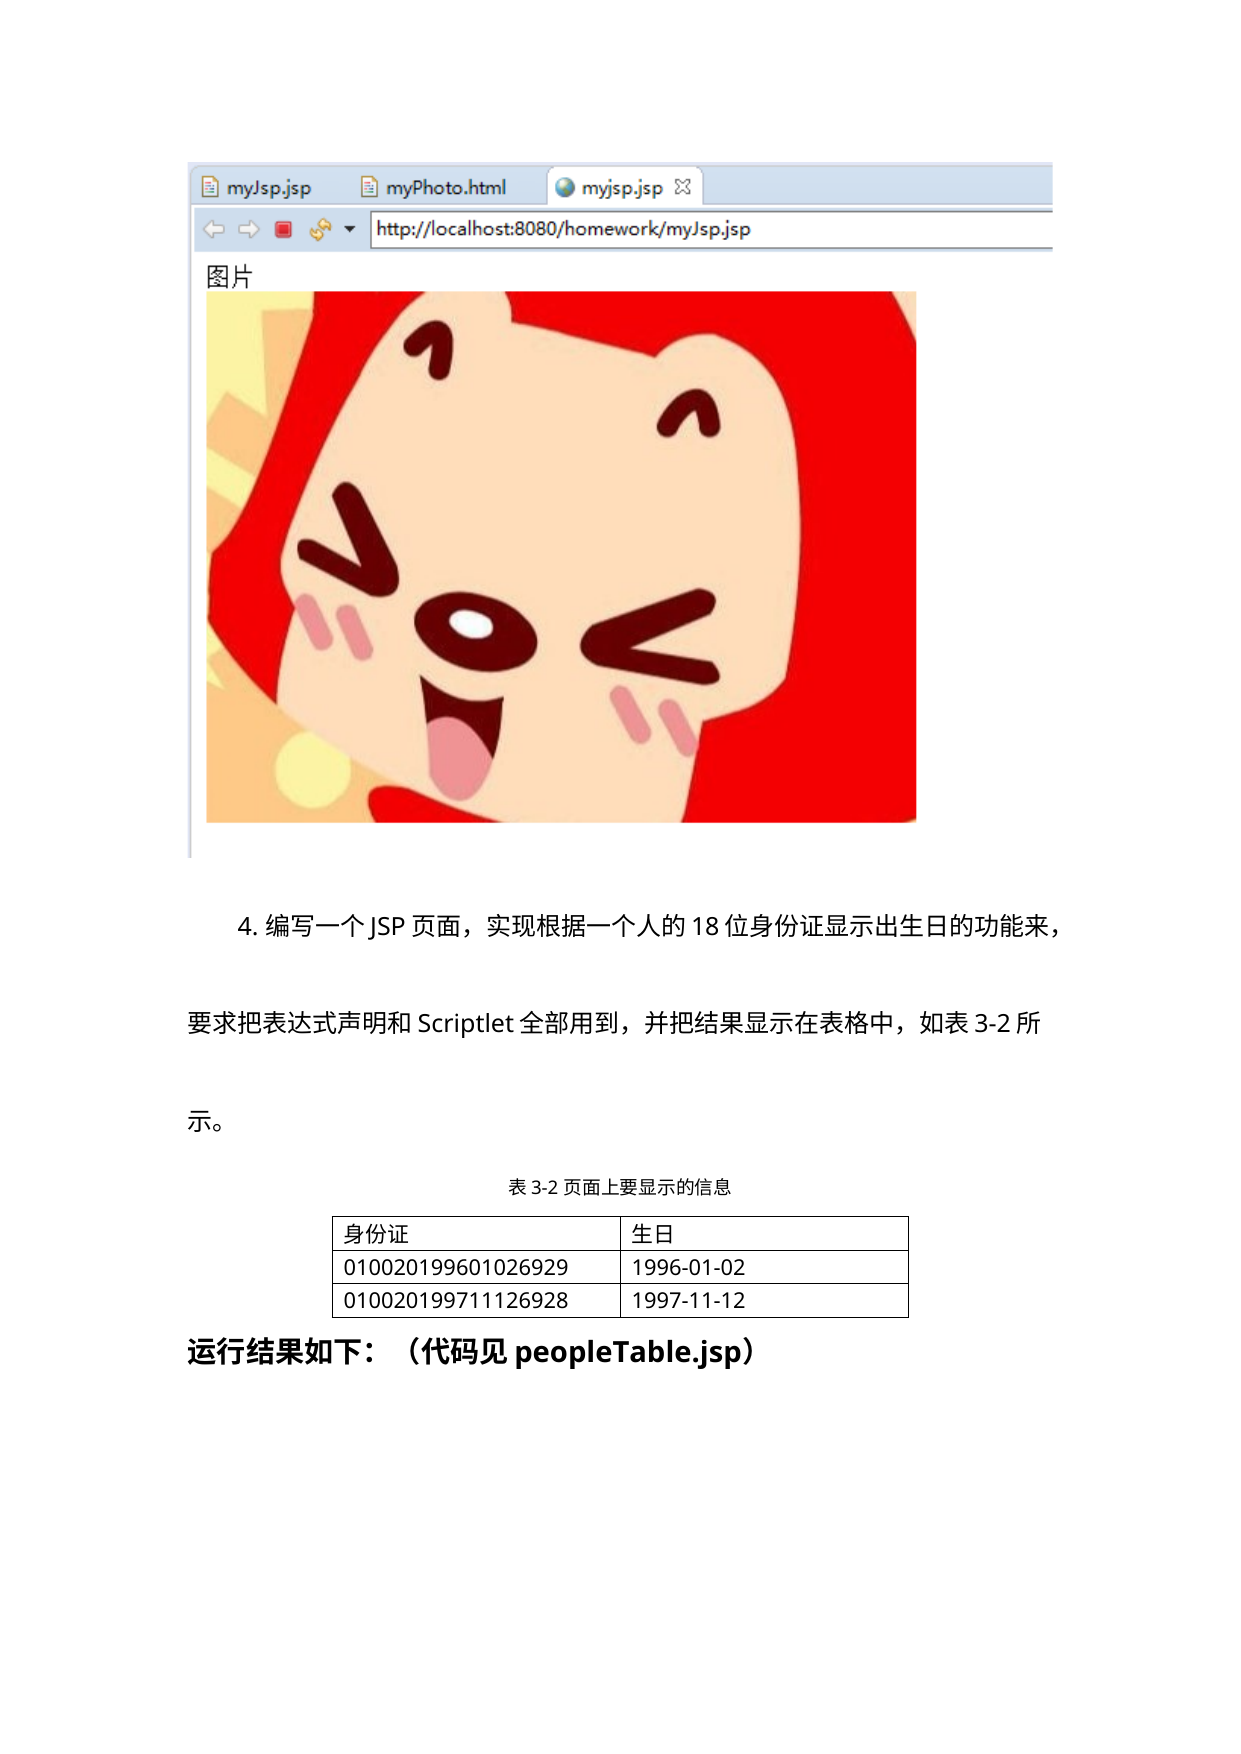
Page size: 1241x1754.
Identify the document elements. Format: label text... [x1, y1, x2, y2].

text 4. 编写一个JSP页面，实现根据一个人的18位身份证显示出生日的功能来，要求把表达式声明和Scriptlet全部用到，并把结果显示在表格中，如表3-2所示。 [187, 892, 1053, 1152]
table_cell 1996-01-02 [621, 1251, 908, 1283]
table_header 身份证 [333, 1217, 620, 1249]
picture [187, 162, 1053, 858]
table_cell 010020199711126928 [333, 1284, 620, 1317]
text 表3-2 页面上要显示的信息 [187, 1170, 1053, 1202]
table_cell 010020199601026929 [333, 1251, 620, 1283]
table_cell 1997-11-12 [621, 1284, 908, 1317]
text 运行结果如下：（代码见peopleTable.jsp） [187, 1318, 1053, 1383]
table_header 生日 [621, 1217, 908, 1249]
